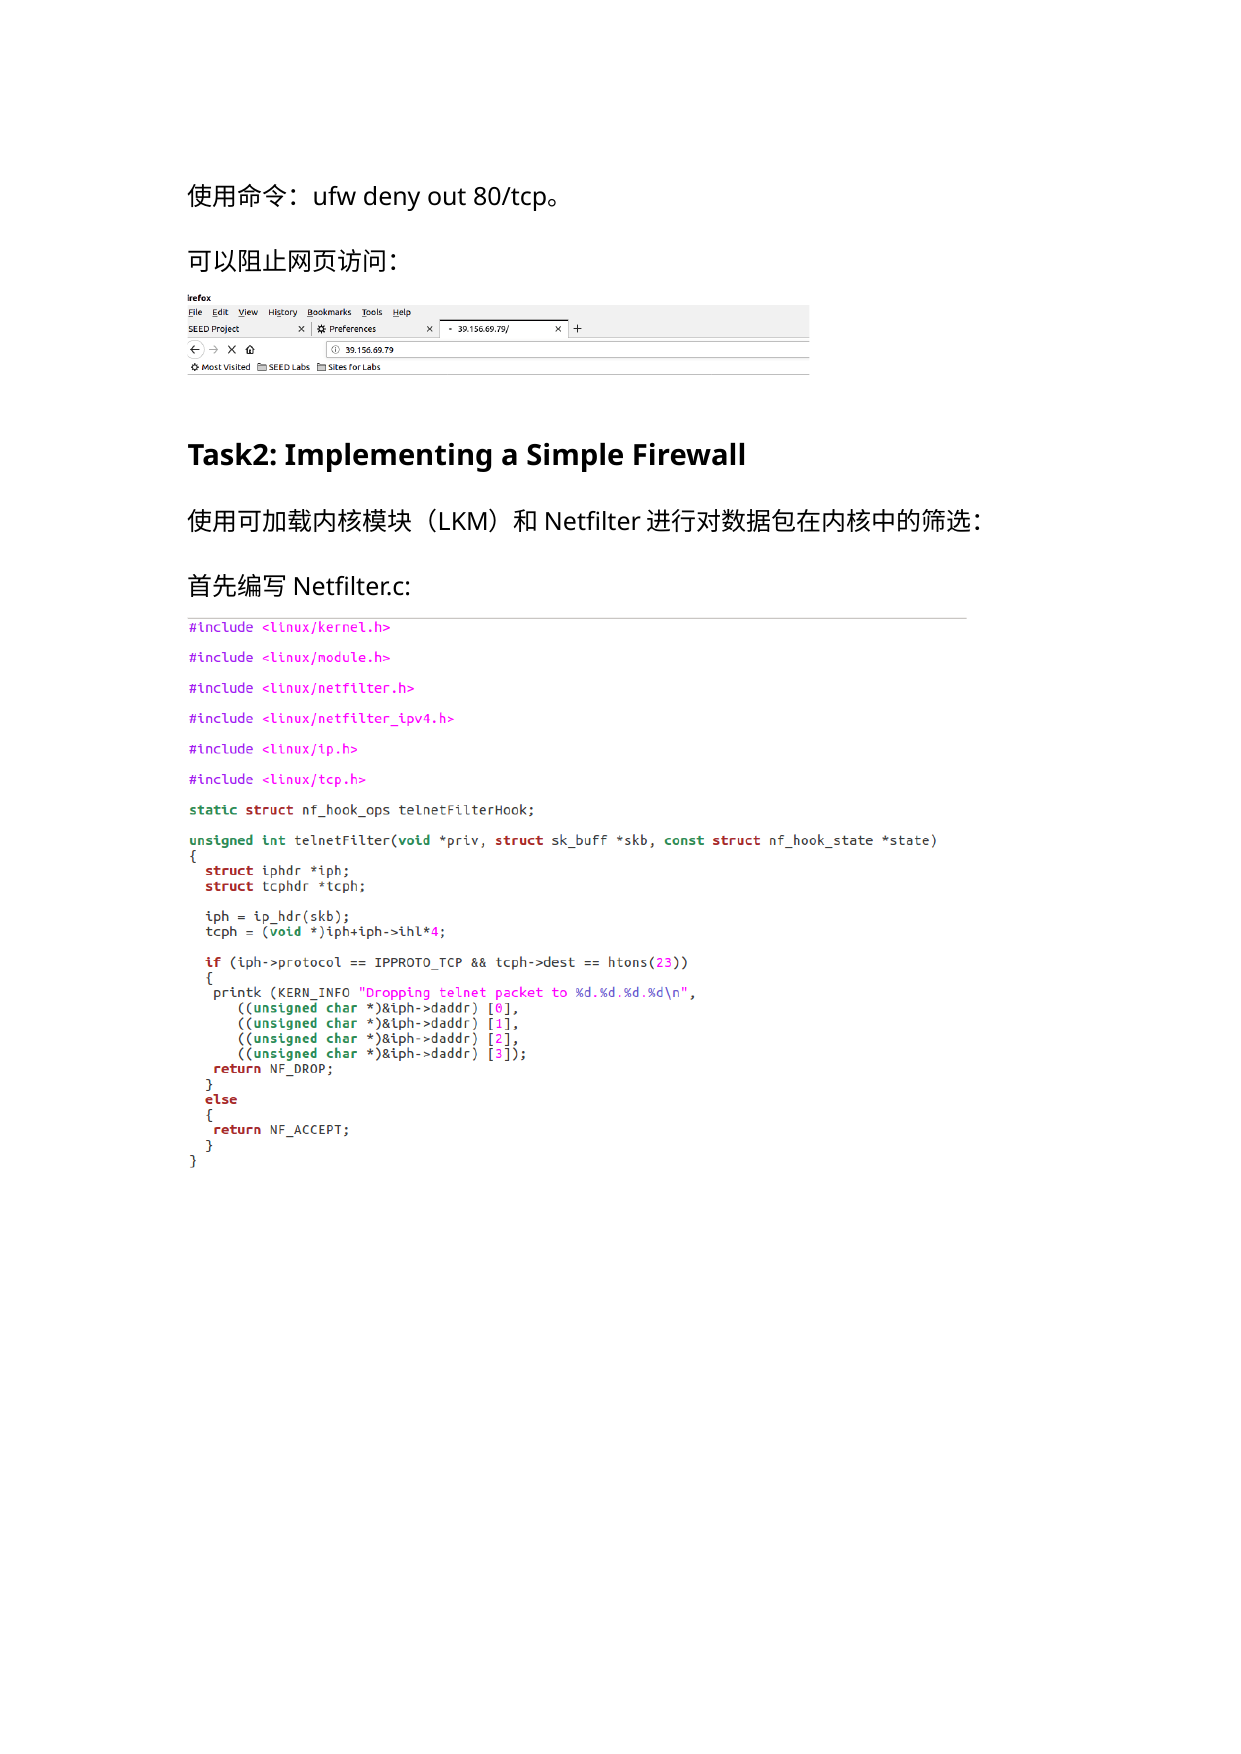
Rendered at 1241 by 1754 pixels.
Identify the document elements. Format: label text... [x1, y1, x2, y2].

text 首先编写Netfilter.c: [187, 552, 1053, 617]
text 使用可加载内核模块（LKM）和Netfilter进行对数据包在内核中的筛选： [187, 487, 1053, 552]
text 可以阻止网页访问： [187, 227, 1053, 292]
text Task2: Implementing a Simple Firewall [187, 422, 1053, 487]
picture [187, 292, 810, 408]
picture [187, 617, 967, 1176]
text 使用命令：ufw deny out 80/tcp。 [187, 162, 1053, 227]
